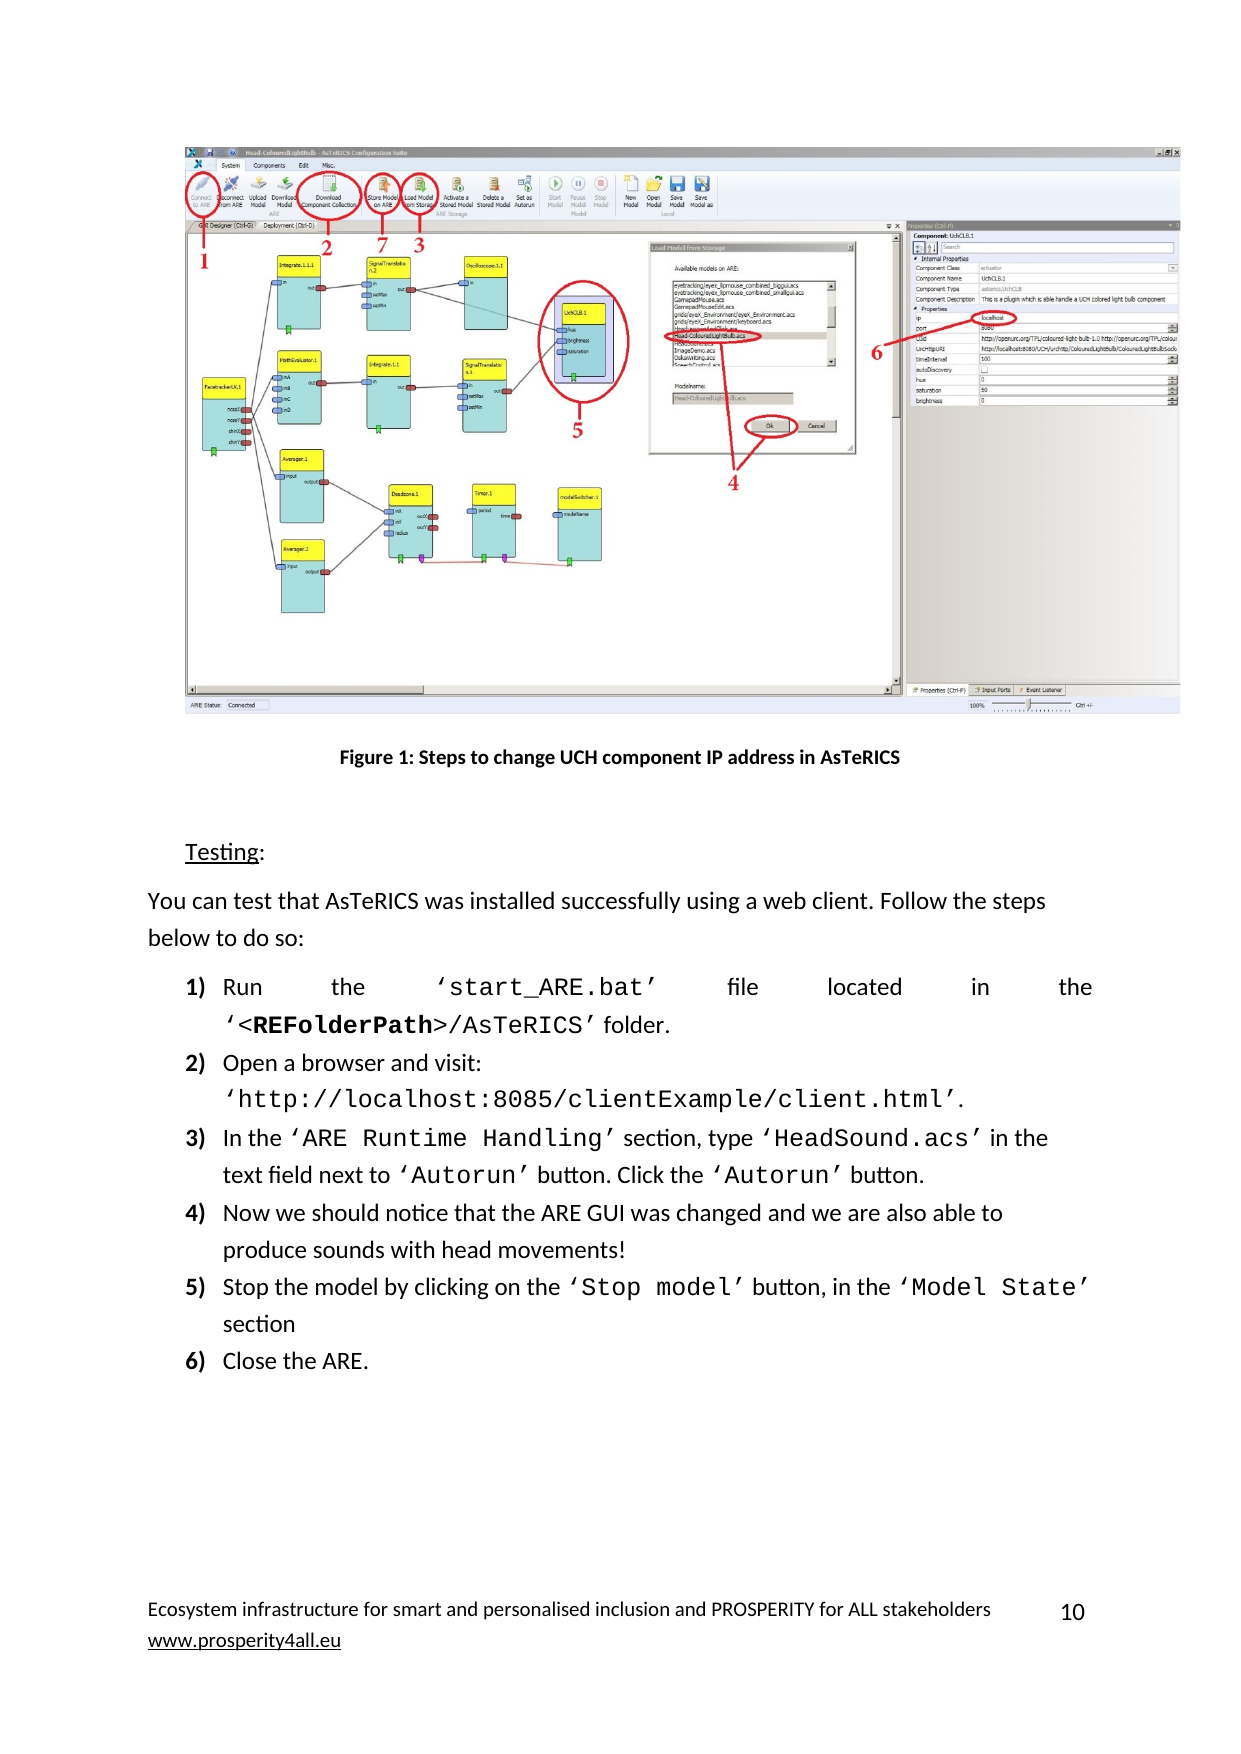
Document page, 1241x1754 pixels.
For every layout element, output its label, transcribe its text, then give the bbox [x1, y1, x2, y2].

list Open a browser and visit: ‘http://localhost:8085/clientExample/client.html’. [185, 1047, 1092, 1115]
list Stop the model by clicking on the ‘Stop model’ button, in the ‘Model State’ section [185, 1271, 1092, 1339]
text You can test that AsTeRICS was installed successfully using a web client. Follow the steps below to do so: [148, 885, 1092, 952]
list Run the ‘start_ARE.bat’ file located in the ‘<REFolderPath>/AsTeRICS’ folder. [185, 971, 1092, 1041]
list In the ‘ARE Runtime Handling’ section, type ‘HeadSound.acs’ in the text field next to ‘Autorun’ button. Click the ‘Autorun’ button. [185, 1122, 1092, 1191]
text Testing: [185, 836, 1092, 867]
text Figure 1: Steps to change UCH component IP address in AsTeRICS [148, 744, 1092, 770]
picture [185, 147, 1181, 714]
list Now we should notice that the ARE GUI was changed and we are also able to produce sounds with head movements! [185, 1198, 1092, 1265]
list Close the ARE. [185, 1345, 1092, 1376]
